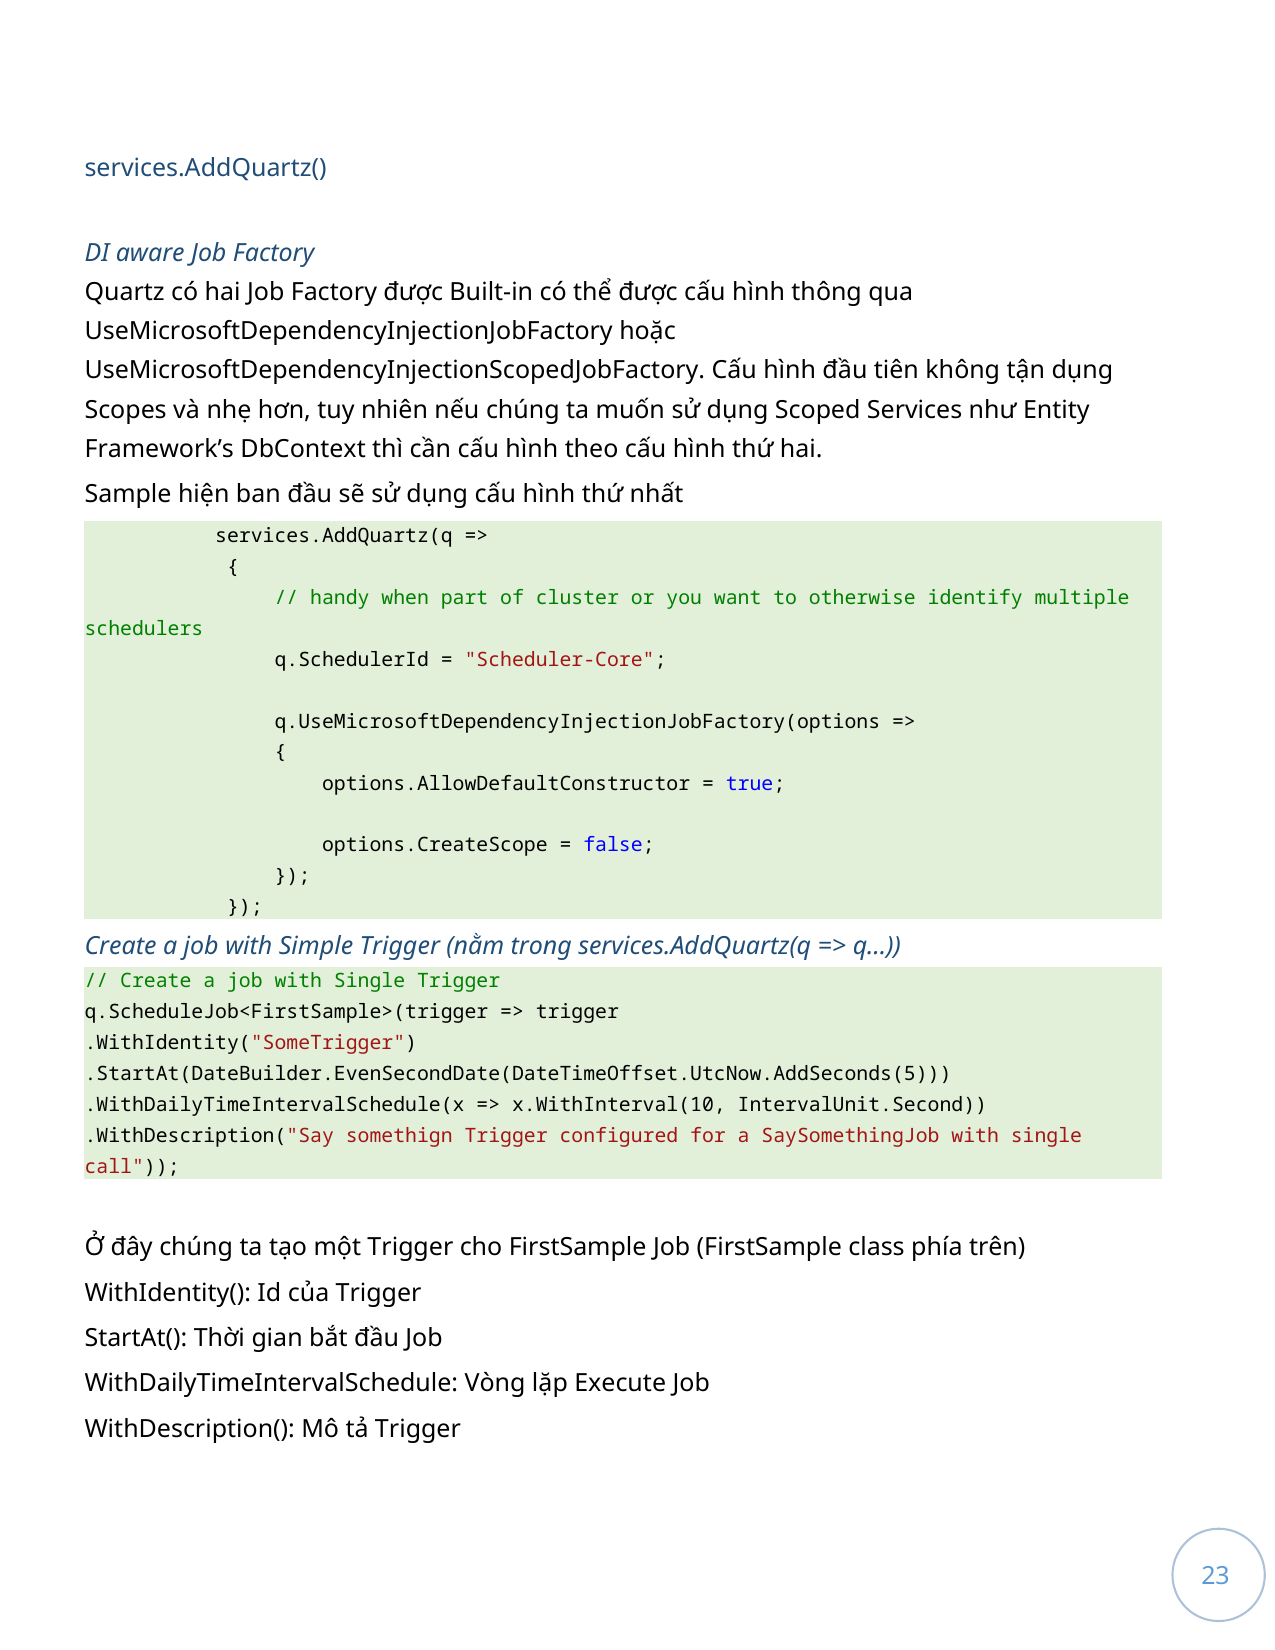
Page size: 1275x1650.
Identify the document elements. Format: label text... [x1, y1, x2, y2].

text Quartz có hai Job Factory được Built-in có thể được cấu hình thông qua UseMicrosoftDependencyInjectionJobFactory hoặc UseMicrosoftDependencyInjectionScopedJobFactory. Cấu hình đầu tiên không tận dụng Scopes và nhẹ hơn, tuy nhiên nếu chúng ta muốn sử dụng Scoped Services như Entity Framework’s DbContext thì cần cấu hình theo cấu hình thứ hai. [84, 274, 1162, 464]
text .WithIdentity("SomeTrigger") [84, 1029, 1162, 1056]
text options.CreateScope = false; [84, 831, 1162, 858]
text WithIdentity(): Id của Trigger [84, 1274, 1162, 1308]
text Ở đây chúng ta tạo một Trigger cho FirstSample Job (FirstSample class phía trên) [84, 1229, 1162, 1263]
text }); [84, 892, 1162, 919]
text q.UseMicrosoftDependencyInjectionJobFactory(options => [84, 707, 1162, 734]
text .WithDescription("Say somethign Trigger configured for a SaySomethingJob with single call")); [84, 1121, 1162, 1179]
subtitle DI aware Job Factory [84, 234, 1162, 269]
text .StartAt(DateBuilder.EvenSecondDate(DateTimeOffset.UtcNow.AddSeconds(5))) [84, 1059, 1162, 1087]
subtitle services.AddQuartz() [84, 150, 1162, 184]
text { [84, 552, 1162, 579]
text StartAt(): Thời gian bắt đầu Job [84, 1319, 1162, 1354]
text q.ScheduleJob<FirstSample>(trigger => trigger [84, 998, 1162, 1025]
text Sample hiện ban đầu sẽ sử dụng cấu hình thứ nhất [84, 476, 1162, 510]
text WithDailyTimeIntervalSchedule: Vòng lặp Execute Job [84, 1365, 1162, 1399]
text q.SchedulerId = "Scheduler-Core"; [84, 645, 1162, 672]
subtitle Create a job with Simple Trigger (nằm trong services.AddQuartz(q => q…)) [84, 928, 1162, 962]
text services.AddQuartz(q => [84, 521, 1162, 548]
text { [84, 738, 1162, 765]
text options.AllowDefaultConstructor = true; [84, 769, 1162, 796]
text WithDescription(): Mô tả Trigger [84, 1410, 1162, 1444]
text }); [84, 862, 1162, 888]
text // Create a job with Single Trigger [84, 967, 1162, 994]
text .WithDailyTimeIntervalSchedule(x => x.WithInterval(10, IntervalUnit.Second)) [84, 1091, 1162, 1117]
text // handy when part of cluster or you want to otherwise identify multiple schedulers [84, 583, 1162, 641]
